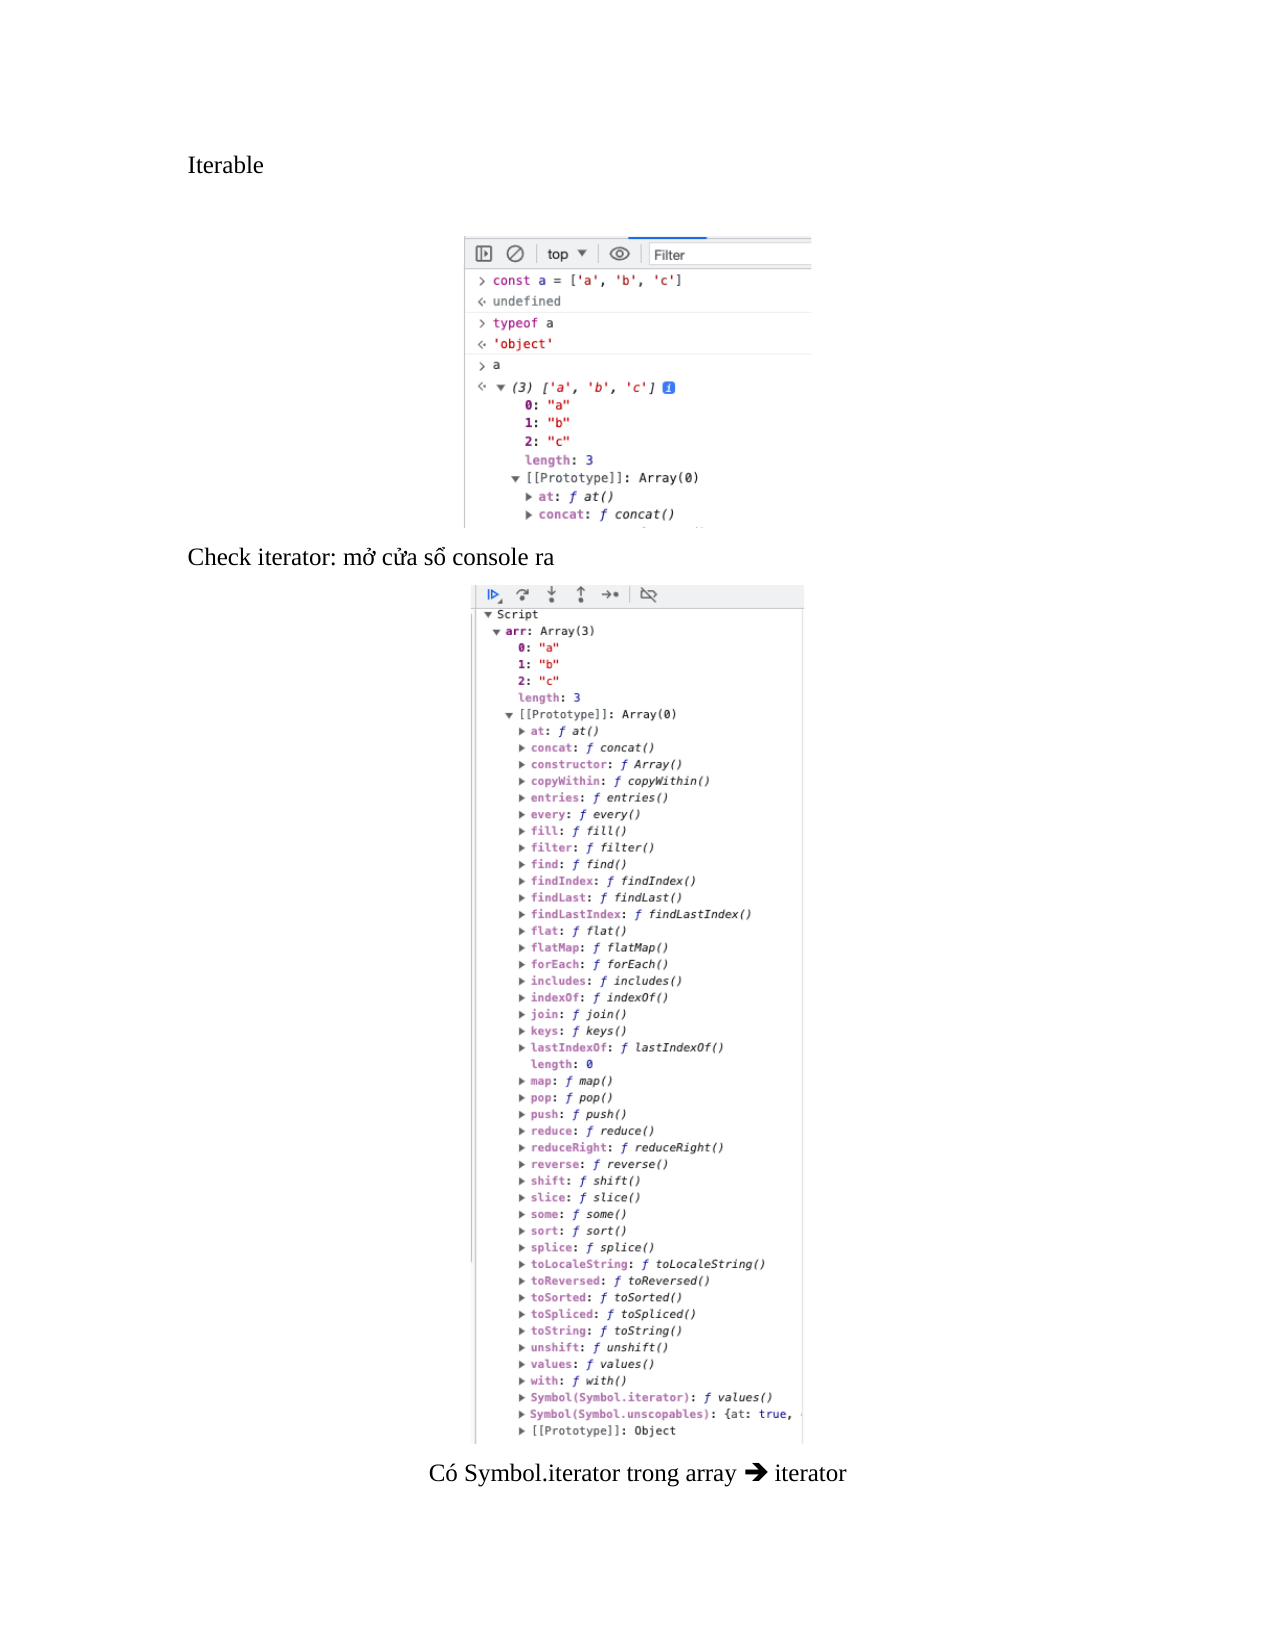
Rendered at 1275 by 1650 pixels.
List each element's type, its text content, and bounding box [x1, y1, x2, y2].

text Iterable [187, 150, 1087, 179]
picture [470, 585, 805, 1444]
text Check iterator: mở cửa sổ console ra [187, 542, 1087, 571]
picture [463, 236, 812, 528]
text Có Symbol.iterator trong array iterator [187, 1458, 1087, 1487]
